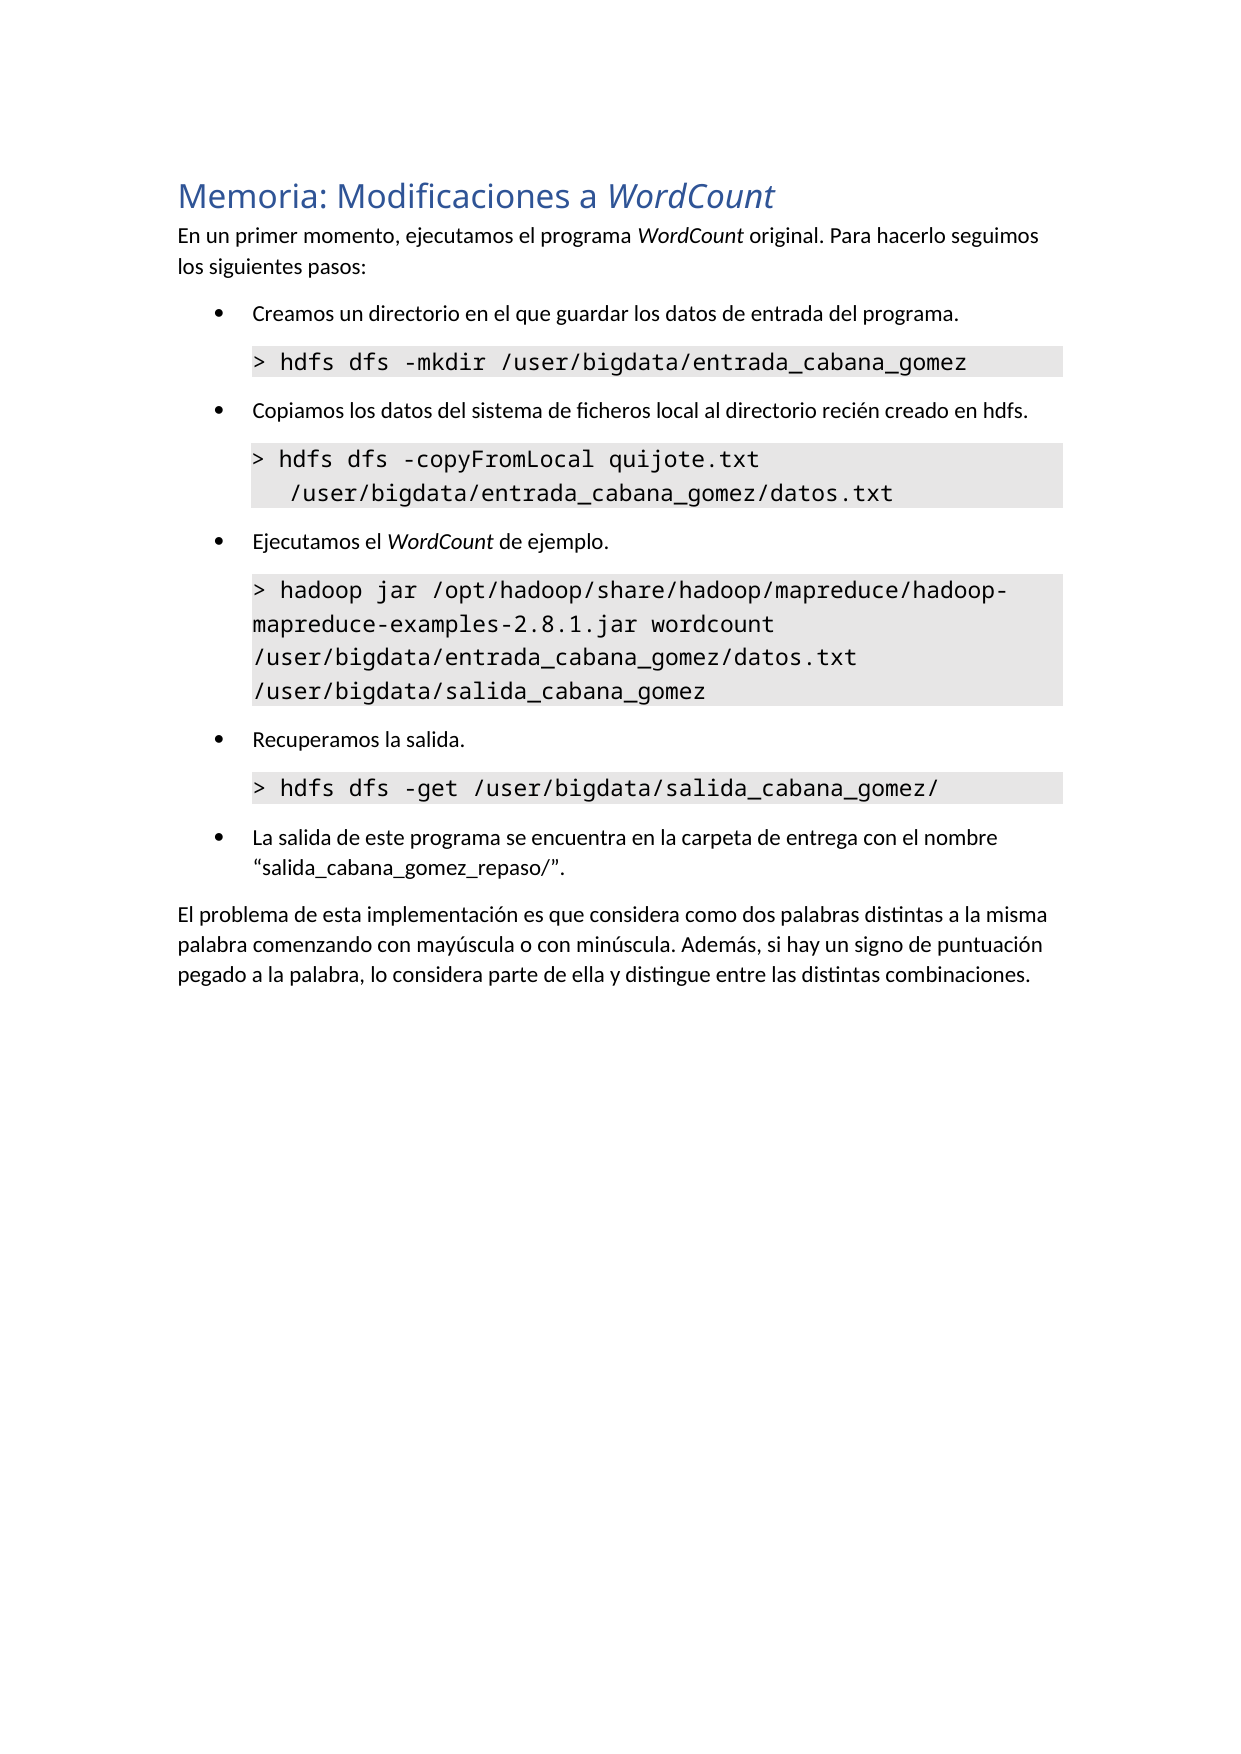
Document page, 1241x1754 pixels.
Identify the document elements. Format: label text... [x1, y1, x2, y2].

list Creamos un directorio en el que guardar los datos de entrada del programa. [215, 299, 1063, 327]
subtitle Memoria: Modificaciones a WordCount [177, 173, 1063, 218]
list > hdfs dfs -copyFromLocal quijote.txt /user/bigdata/entrada_cabana_gomez/datos.txt [251, 443, 1063, 508]
list Copiamos los datos del sistema de ficheros local al directorio recién creado en hdfs. [215, 396, 1063, 424]
list > hdfs dfs -get /user/bigdata/salida_cabana_gomez/ [252, 772, 1063, 804]
list La salida de este programa se encuentra en la carpeta de entrega con el nombre “salida_cabana_gomez_repaso/”. [215, 823, 1063, 881]
list Recuperamos la salida. [215, 726, 1063, 753]
text El problema de esta implementación es que considera como dos palabras distintas a la misma palabra comenzando con mayúscula o con minúscula. Además, si hay un signo de puntuación pegado a la palabra, lo considera parte de ella y distingue entre las distintas combinaciones. [177, 900, 1063, 988]
list > hdfs dfs -mkdir /user/bigdata/entrada_cabana_gomez [252, 346, 1063, 377]
list Ejecutamos el WordCount de ejemplo. [215, 527, 1063, 555]
list > hadoop jar /opt/hadoop/share/hadoop/mapreduce/hadoop-mapreduce-examples-2.8.1.jar wordcount /user/bigdata/entrada_cabana_gomez/datos.txt /user/bigdata/salida_cabana_gomez [252, 574, 1063, 706]
text En un primer momento, ejecutamos el programa WordCount original. Para hacerlo seguimos los siguientes pasos: [177, 222, 1063, 280]
